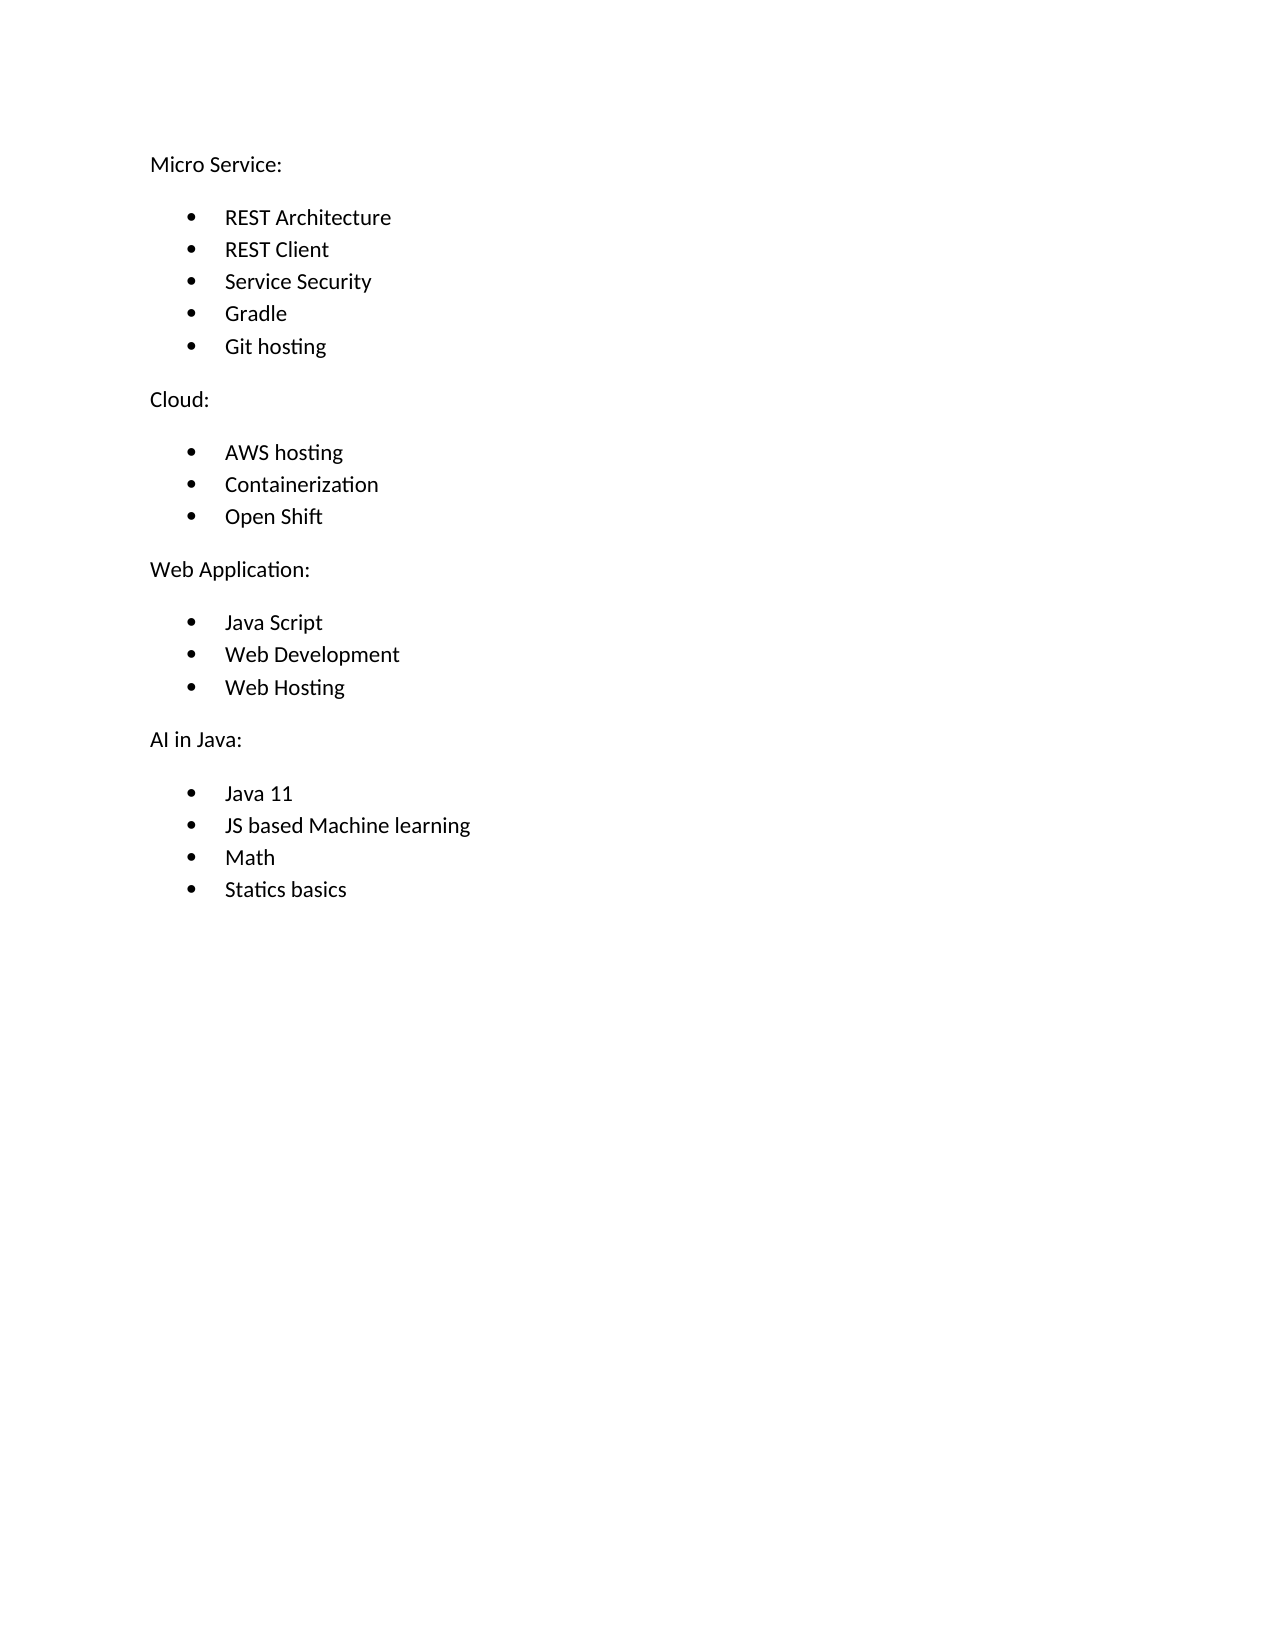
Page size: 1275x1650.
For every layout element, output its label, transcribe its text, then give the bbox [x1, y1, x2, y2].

list REST Architecture [187, 203, 1125, 231]
list Java 11 [187, 779, 1125, 807]
list Gradle [187, 299, 1125, 328]
list Containerization [187, 470, 1125, 498]
list Service Security [187, 267, 1125, 295]
list Java Script [187, 608, 1125, 636]
list REST Client [187, 235, 1125, 263]
list Web Development [187, 640, 1125, 668]
list Git hosting [187, 332, 1125, 360]
list Open Shift [187, 502, 1125, 530]
text AI in Java: [150, 726, 1125, 754]
text Micro Service: [150, 150, 1125, 178]
text Web Application: [150, 555, 1125, 583]
text Cloud: [150, 385, 1125, 413]
list Web Hosting [187, 673, 1125, 701]
list JS based Machine learning [187, 811, 1125, 839]
list Math [187, 843, 1125, 871]
list AWS hosting [187, 438, 1125, 466]
list Statics basics [187, 875, 1125, 903]
